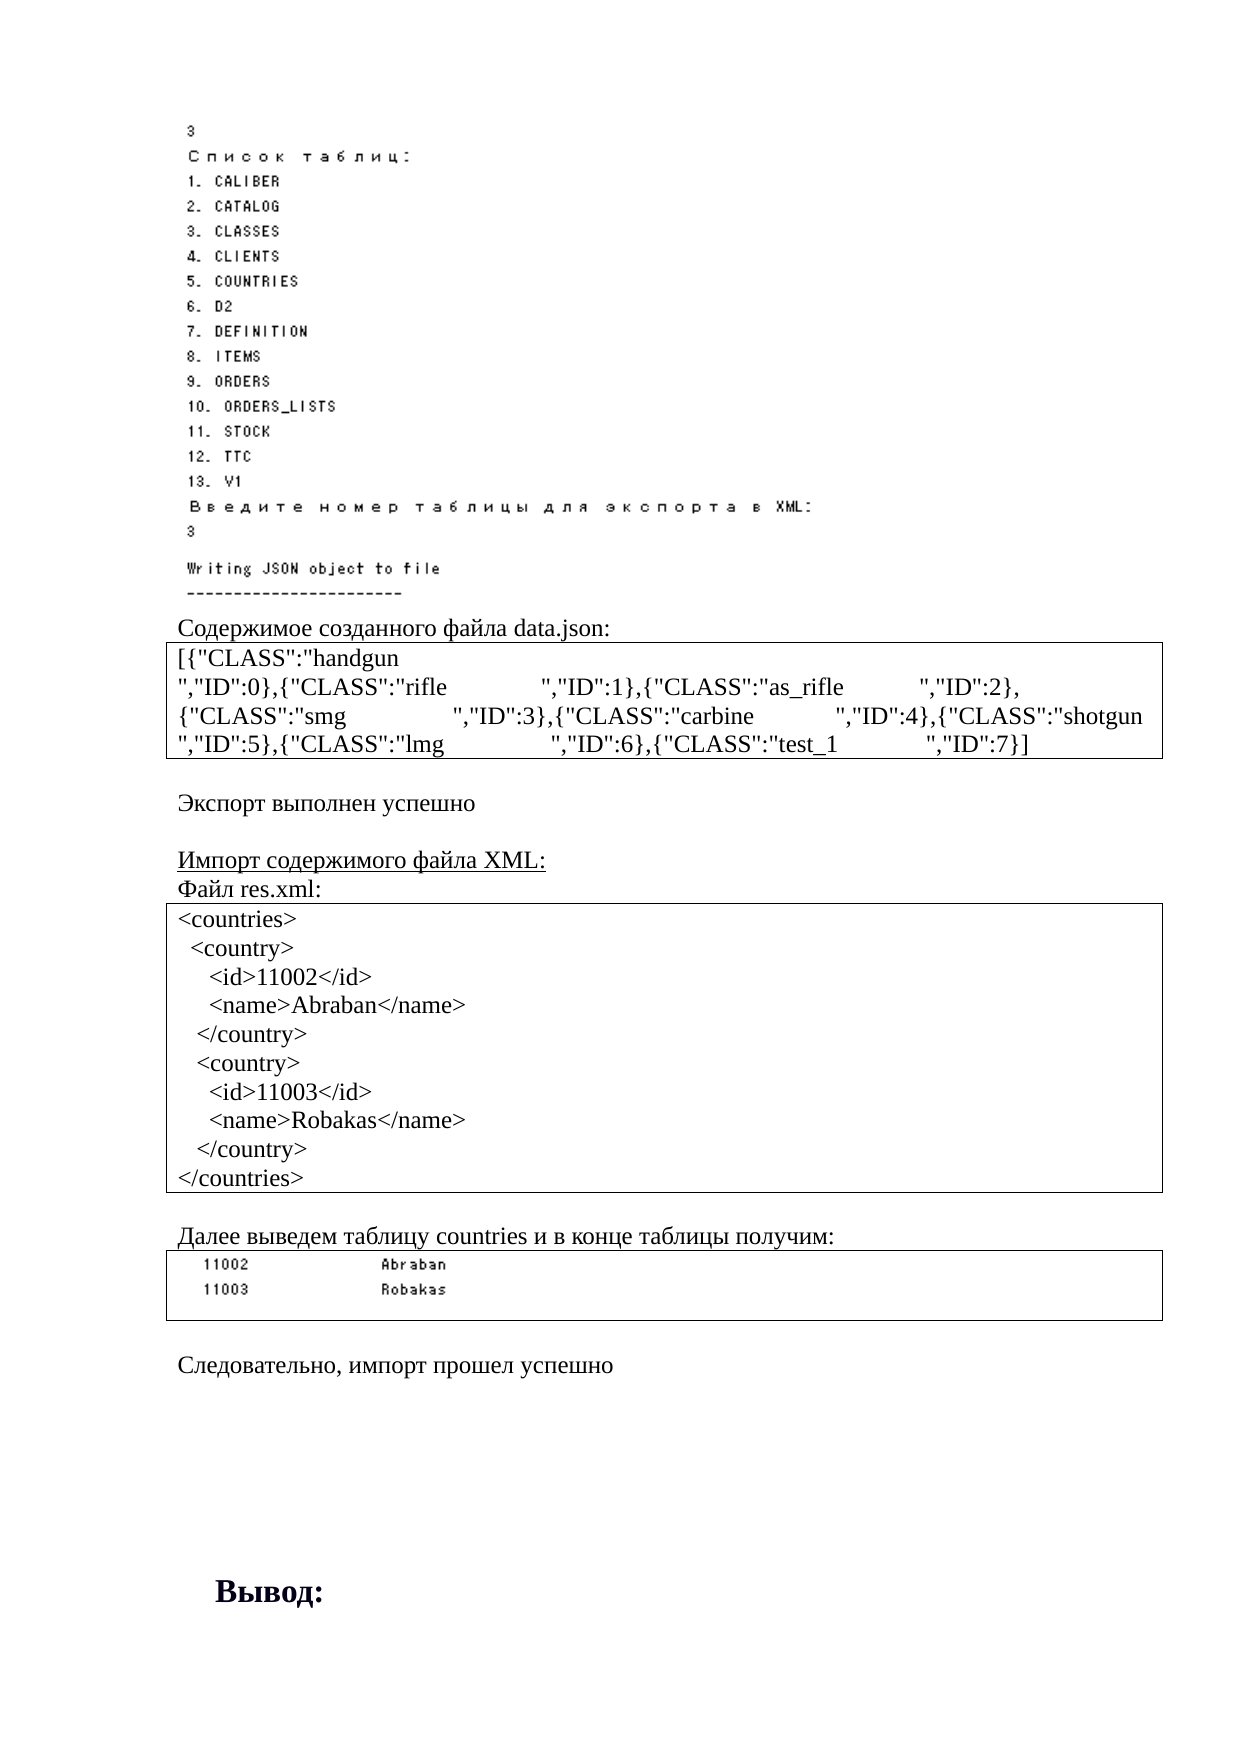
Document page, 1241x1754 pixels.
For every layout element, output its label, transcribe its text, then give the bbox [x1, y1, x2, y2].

text Содержимое созданного файла data.json: [177, 613, 1152, 642]
table_header [167, 1251, 177, 1320]
text Импорт содержимого файла XML: [177, 846, 1152, 874]
text Вывод: [215, 1571, 1152, 1610]
text Экспорт выполнен успешно [177, 788, 1152, 817]
text Далее выведем таблицу countries и в конце таблицы получим: [177, 1221, 1152, 1250]
table_header [460, 1251, 1162, 1320]
text Файл res.xml: [177, 874, 1152, 903]
picture [177, 118, 832, 614]
text Следовательно, импорт прошел успешно [177, 1350, 1152, 1378]
table_header [{"CLASS":"handgun ","ID":0},{"CLASS":"rifle ","ID":1},{"CLASS":"as_rifle ","ID":2},{"CLASS":"smg ","ID":3},{"CLASS":"carbine ","ID":4},{"CLASS":"shotgun ","ID":5},{"CLASS":"lmg ","ID":6},{"CLASS":"test_1 ","ID":7}] [167, 643, 1162, 758]
table_header <countries> <country> <id>11002</id> <name>Abraban</name> </country> <country> <id>11003</id> <name>Robakas</name> </country> </countries> [167, 904, 1162, 1192]
picture [177, 1251, 460, 1320]
